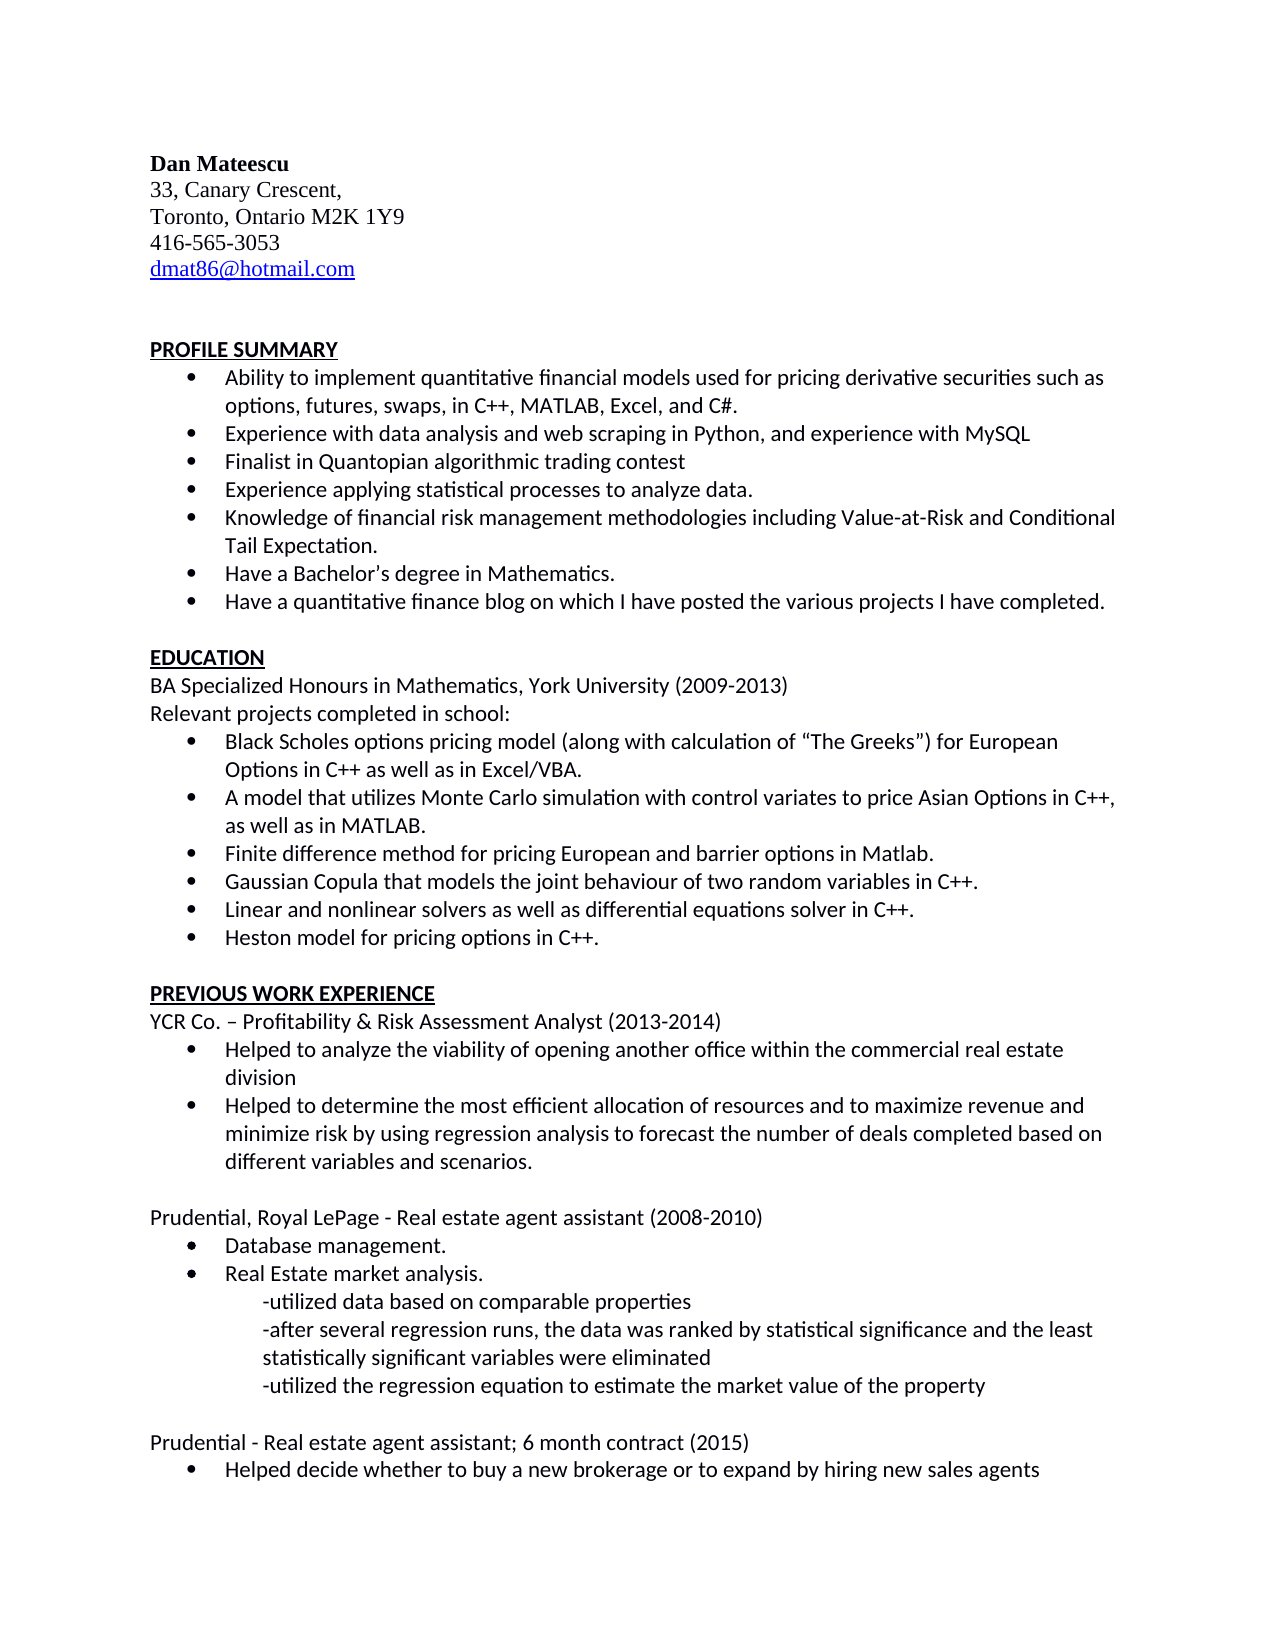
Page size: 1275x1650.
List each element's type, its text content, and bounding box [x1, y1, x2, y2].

list Helped decide whether to buy a new brokerage or to expand by hiring new sales agents [187, 1456, 1125, 1484]
list A model that utilizes Monte Carlo simulation with control variates to price Asian Options in C++, as well as in MATLAB. [187, 783, 1125, 839]
list PREVIOUS WORK EXPERIENCE [150, 979, 1125, 1007]
list Have a quantitative finance blog on which I have posted the various projects I have completed. [187, 587, 1125, 615]
list Gaussian Copula that models the joint behaviour of two random variables in C++. [187, 867, 1125, 895]
list -utilized data based on comparable properties [262, 1287, 1125, 1316]
text Prudential, Royal LePage - Real estate agent assistant (2008-2010) [150, 1203, 1125, 1231]
list Finalist in Quantopian algorithmic trading contest [187, 447, 1125, 475]
list Ability to implement quantitative financial models used for pricing derivative securities such as options, futures, swaps, in C++, MATLAB, Excel, and C#. [187, 363, 1125, 419]
list Black Scholes options pricing model (along with calculation of “The Greeks”) for European Options in C++ as well as in Excel/VBA. [187, 727, 1125, 783]
text PROFILE SUMMARY [150, 335, 1125, 363]
text -after several regression runs, the data was ranked by statistical significance and the least statistically significant variables were eliminated [262, 1316, 1125, 1372]
text -utilized the regression equation to estimate the market value of the property [262, 1372, 1125, 1399]
list Experience with data analysis and web scraping in Python, and experience with MySQL [187, 419, 1125, 447]
list Database management. [187, 1231, 1125, 1259]
text YCR Co. – Profitability & Risk Assessment Analyst (2013-2014) [150, 1007, 1125, 1035]
text Relevant projects completed in school: [150, 699, 1125, 727]
list Real Estate market analysis. [187, 1259, 1125, 1287]
text 416-565-3053 [150, 229, 1125, 255]
list Knowledge of financial risk management methodologies including Value-at-Risk and Conditional Tail Expectation. [187, 503, 1125, 559]
list Helped to determine the most efficient allocation of resources and to maximize revenue and minimize risk by using regression analysis to forecast the number of deals completed based on different variables and scenarios. [187, 1091, 1125, 1175]
text BA Specialized Honours in Mathematics, York University (2009-2013) [150, 671, 1125, 699]
text Dan Mateescu [150, 150, 1125, 176]
text Prudential - Real estate agent assistant; 6 month contract (2015) [150, 1428, 1125, 1456]
list Have a Bachelor’s degree in Mathematics. [187, 559, 1125, 587]
list Linear and nonlinear solvers as well as differential equations solver in C++. [187, 895, 1125, 923]
text dmat86@hotmail.com [150, 255, 1125, 282]
list Finite difference method for pricing European and barrier options in Matlab. [187, 839, 1125, 867]
text Toronto, Ontario M2K 1Y9 [150, 203, 1125, 229]
text 33, Canary Crescent, [150, 176, 1125, 203]
list EDUCATION [150, 643, 1125, 671]
list Helped to analyze the viability of opening another office within the commercial real estate division [187, 1035, 1125, 1091]
list Experience applying statistical processes to analyze data. [187, 475, 1125, 503]
list Heston model for pricing options in C++. [187, 923, 1125, 951]
